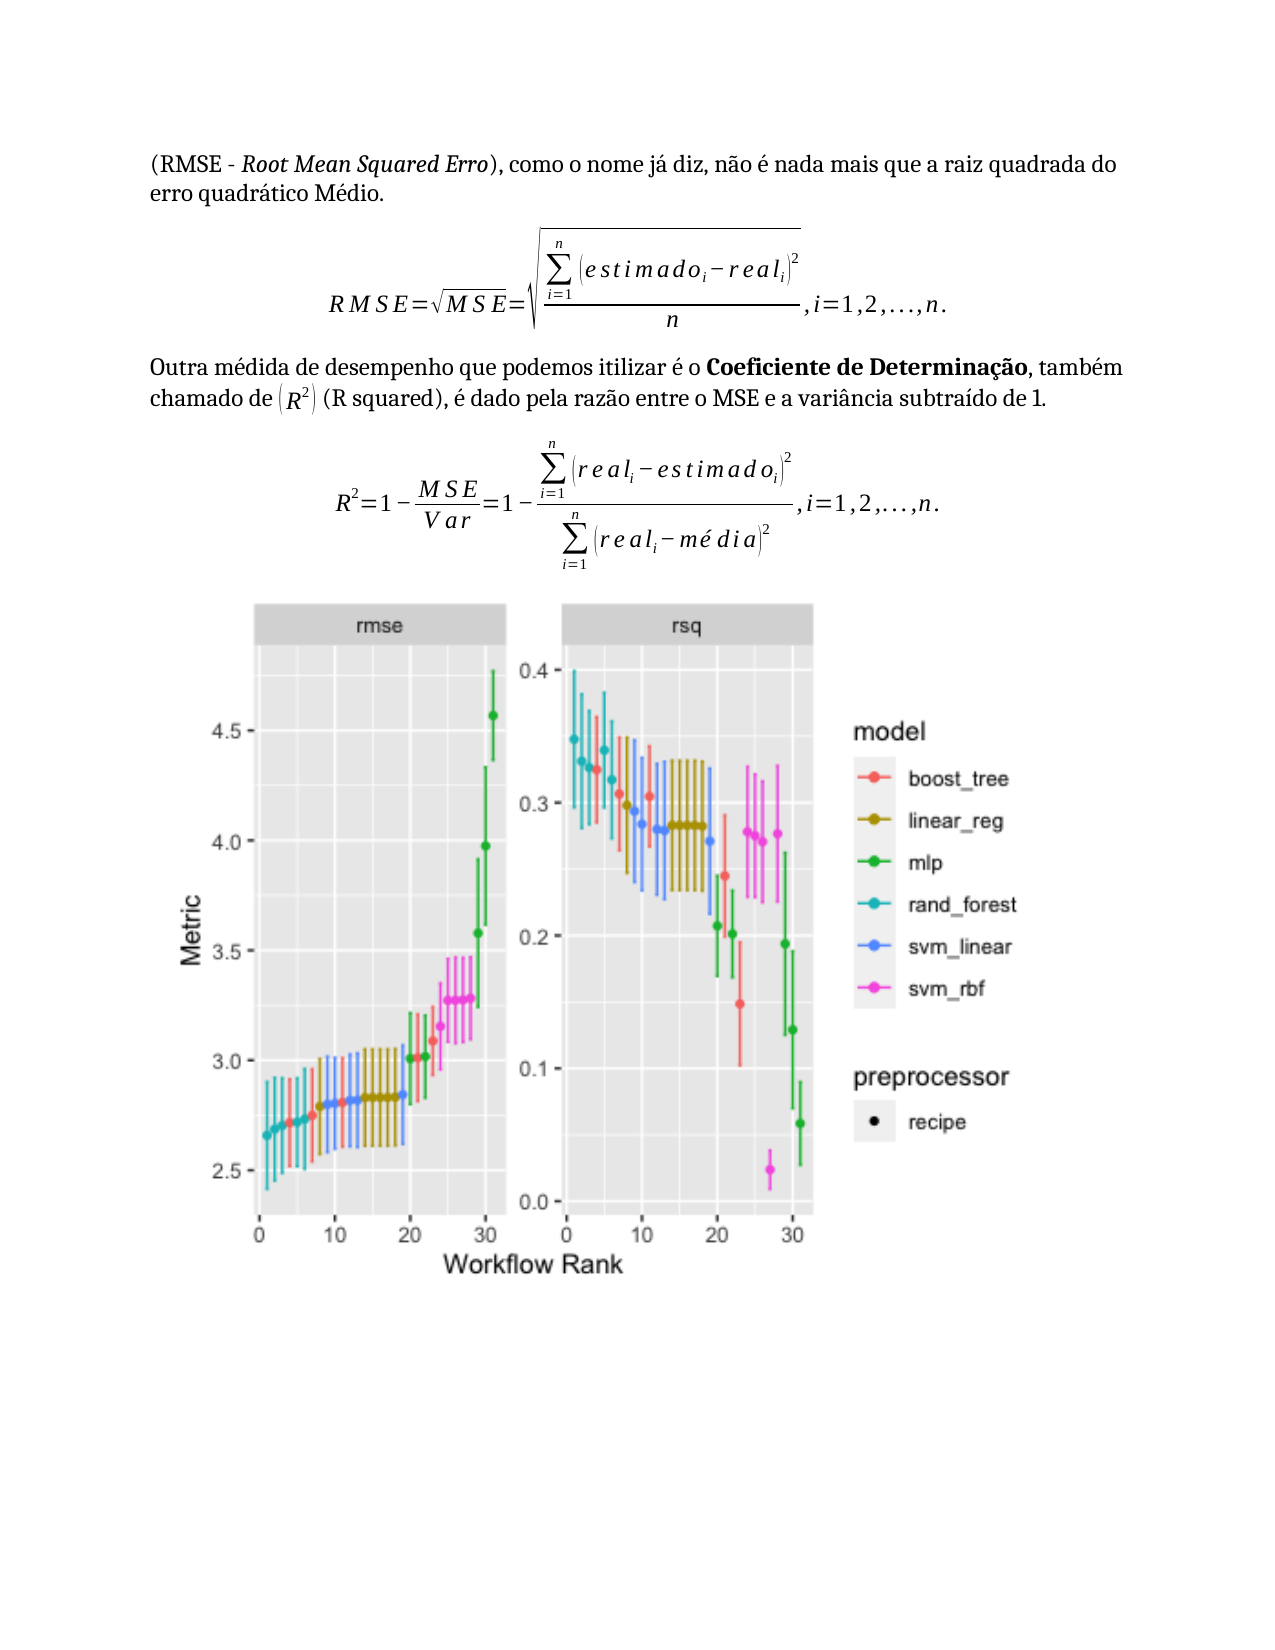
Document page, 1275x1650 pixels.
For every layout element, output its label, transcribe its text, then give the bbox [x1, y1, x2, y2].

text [150, 150, 1125, 207]
picture [168, 591, 1044, 1292]
text Outra médida de desempenho que podemos itilizar é o Coeficiente de Determinação, também chamado de (R squared), é dado pela razão entre o MSE e a variância subtraído de 1. [150, 353, 1125, 416]
